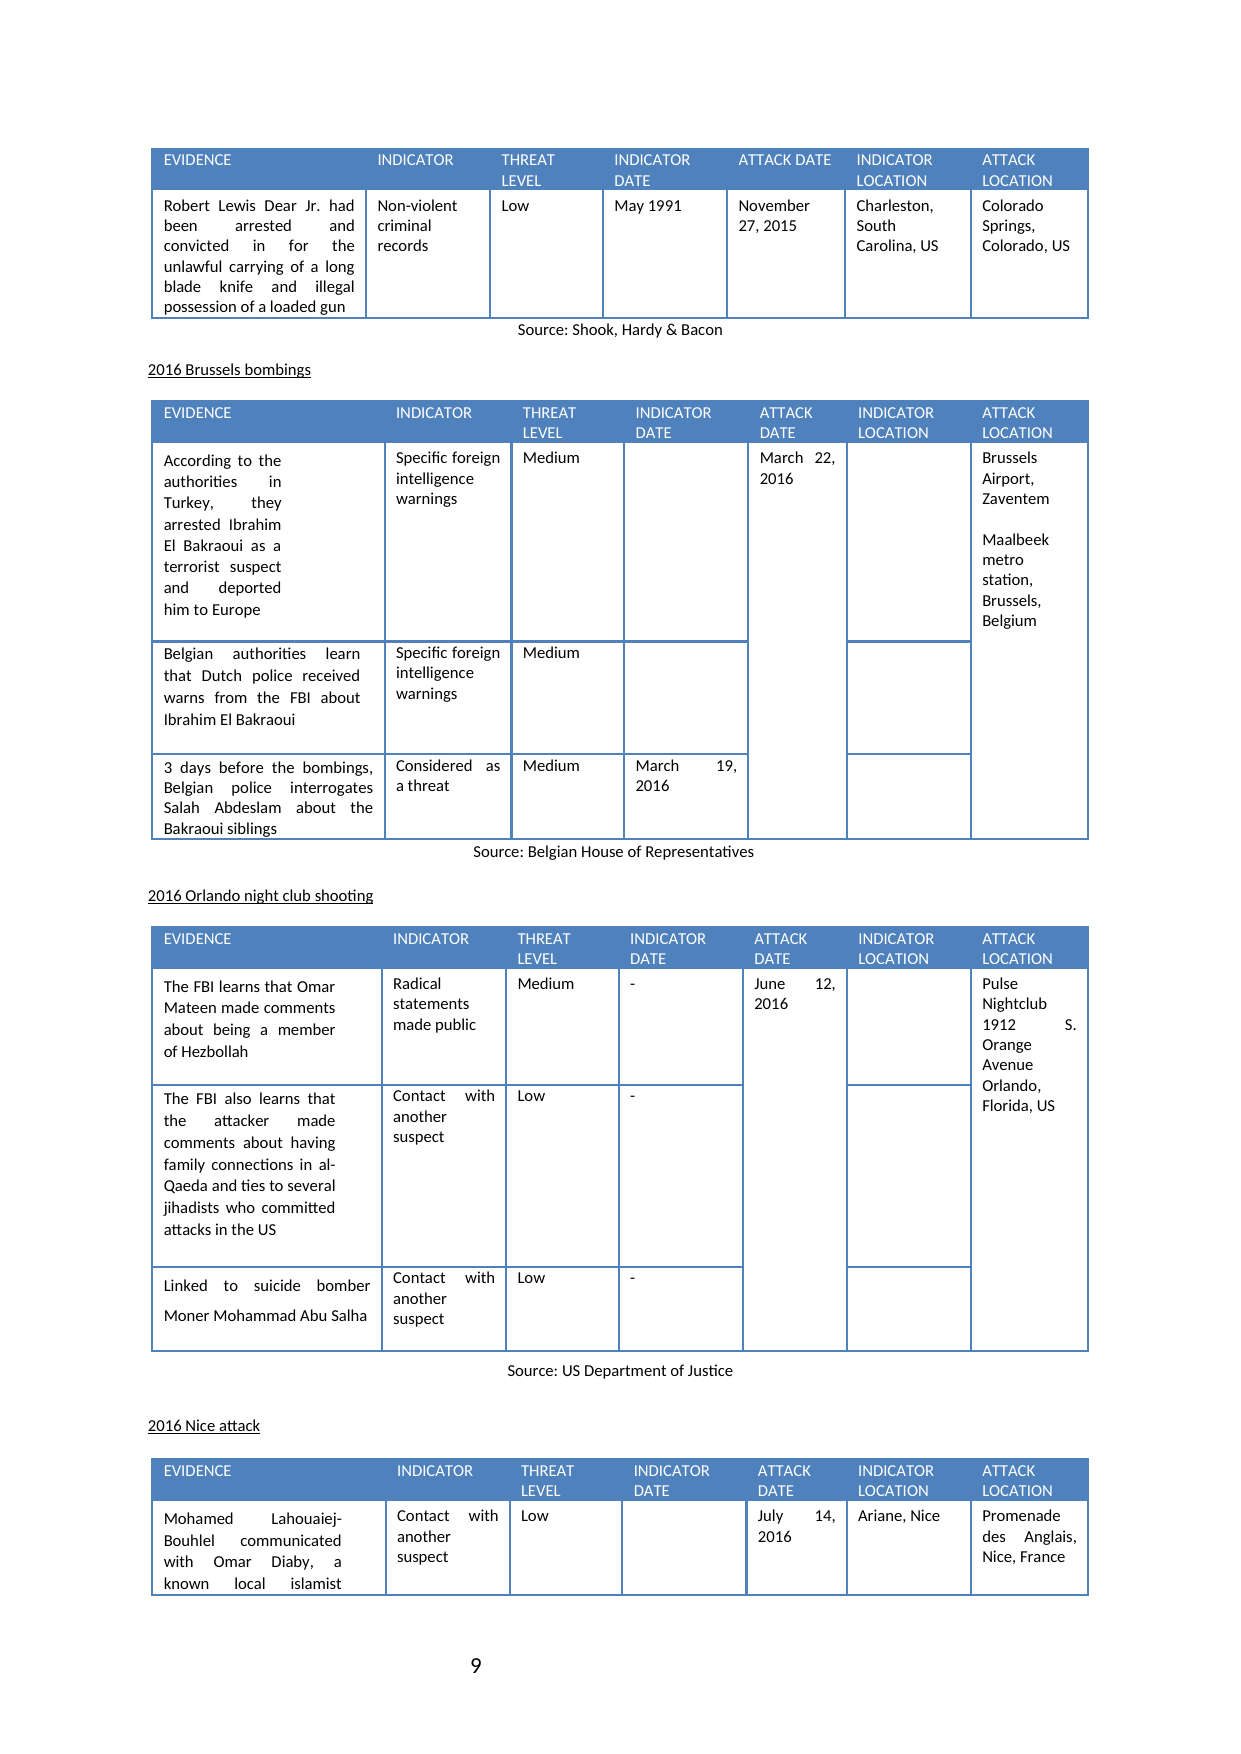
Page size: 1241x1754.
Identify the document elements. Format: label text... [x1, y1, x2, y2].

table_header THREAT LEVEL [511, 1460, 621, 1501]
list 2016 Orlando night club shooting [148, 885, 1093, 906]
table_cell Brussels Airport, Zaventem Maalbeek metro station, Brussels, Belgium [972, 448, 1087, 838]
table_header INDICATOR [367, 150, 489, 190]
table_cell Linked to suicide bomber Moner Mohammad Abu Salha [153, 1268, 381, 1350]
table_cell Medium [513, 755, 623, 838]
table_header ATTACK DATE [728, 150, 844, 190]
table_cell - [620, 1268, 742, 1350]
table_header INDICATOR LOCATION [848, 1460, 970, 1501]
table_header INDICATOR LOCATION [846, 150, 970, 190]
table_cell Specific foreign intelligence warnings [386, 643, 510, 753]
table_cell [848, 973, 970, 1084]
table_header INDICATOR DATE [620, 928, 742, 969]
table_cell [848, 643, 970, 753]
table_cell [387, 1506, 509, 1594]
table_header ATTACK LOCATION [972, 402, 1087, 443]
table_cell Radical statements made public [383, 973, 505, 1084]
table_cell [625, 448, 747, 640]
table_header EVIDENCE [153, 150, 365, 190]
list 2016 Nice attack [148, 1415, 1093, 1435]
table_cell - [620, 1086, 742, 1266]
table_header ATTACK DATE [749, 402, 846, 443]
table_cell [848, 1268, 970, 1350]
table_header INDICATOR DATE [604, 150, 726, 190]
table_cell March 22, 2016 [749, 448, 846, 838]
table_cell June 12, 2016 [744, 973, 846, 1350]
list Source: US Department of Justice [148, 1352, 1093, 1382]
table_cell [848, 755, 970, 838]
table_header THREAT LEVEL [513, 402, 623, 443]
table_header INDICATOR DATE [623, 1460, 745, 1501]
table_cell - [620, 973, 742, 1084]
table_cell Contact with another suspect [383, 1086, 505, 1266]
table_header THREAT LEVEL [507, 928, 618, 969]
table_header THREAT LEVEL [491, 150, 602, 190]
table_cell Considered as a threat [386, 755, 510, 838]
table_cell Medium [513, 643, 623, 753]
table_cell Contact with another suspect [383, 1268, 505, 1350]
list 2016 Brussels bombings [148, 359, 1093, 380]
table_header ATTACK LOCATION [972, 150, 1087, 190]
table_cell Robert Lewis Dear Jr. had been arrested and convicted in for the unlawful carrying of a long blade knife and illegal possession of a loaded gun [153, 195, 365, 317]
table_header INDICATOR LOCATION [848, 402, 970, 443]
list Source: Belgian House of Representatives [148, 841, 1080, 861]
table_header ATTACK LOCATION [972, 1460, 1087, 1501]
table_cell November 27, 2015 [728, 195, 844, 317]
table_cell Pulse Nightclub 1912 S. Orange Avenue Orlando, Florida, US [972, 973, 1087, 1350]
table_header INDICATOR [383, 928, 505, 969]
table_cell [848, 1086, 970, 1266]
table_cell Low [507, 1268, 618, 1350]
table_header INDICATOR [387, 1460, 509, 1501]
table_header INDICATOR [386, 402, 510, 443]
table_cell Low [511, 1506, 621, 1594]
table_cell Belgian authorities learn that Dutch police received warns from the FBI about Ibrahim El Bakraoui [153, 643, 384, 753]
table_header INDICATOR DATE [625, 402, 747, 443]
table_header EVIDENCE [153, 928, 381, 969]
table_cell [625, 643, 747, 753]
table_cell 3 days before the bombings, Belgian police interrogates Salah Abdeslam about the Bakraoui siblings [153, 755, 384, 838]
table_header EVIDENCE [153, 402, 384, 443]
table_header EVIDENCE [153, 1460, 385, 1501]
table_cell Charleston, South Carolina, US [846, 195, 970, 317]
table_cell Ariane, Nice [848, 1506, 970, 1594]
table_cell Colorado Springs, Colorado, US [972, 195, 1087, 317]
table_cell Specific foreign intelligence warnings [386, 448, 510, 640]
table_header ATTACK LOCATION [972, 928, 1087, 969]
table_cell May 1991 [604, 195, 726, 317]
table_cell The FBI also learns that the attacker made comments about having family connections in al-Qaeda and ties to several jihadists who committed attacks in the US [153, 1086, 381, 1266]
table_cell Non-violent criminal records [367, 195, 489, 317]
table_cell The FBI learns that Omar Mateen made comments about being a member of Hezbollah [153, 973, 381, 1084]
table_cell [972, 1506, 1087, 1594]
table_cell Medium [513, 448, 623, 640]
table_header ATTACK DATE [744, 928, 846, 969]
table_cell March 19, 2016 [625, 755, 747, 838]
table_cell According to the authorities in Turkey, they arrested Ibrahim El Bakraoui as a terrorist suspect and deported him to Europe [153, 448, 384, 640]
list Source: Shook, Hardy & Bacon [148, 319, 1093, 339]
table_cell Medium [507, 973, 618, 1084]
table_cell [848, 448, 970, 640]
table_cell Low [491, 195, 602, 317]
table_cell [153, 1506, 385, 1594]
table_header ATTACK DATE [748, 1460, 846, 1501]
table_header INDICATOR LOCATION [848, 928, 970, 969]
table_cell Low [507, 1086, 618, 1266]
table_cell [623, 1506, 745, 1594]
table_cell July 14, 2016 [748, 1506, 846, 1594]
